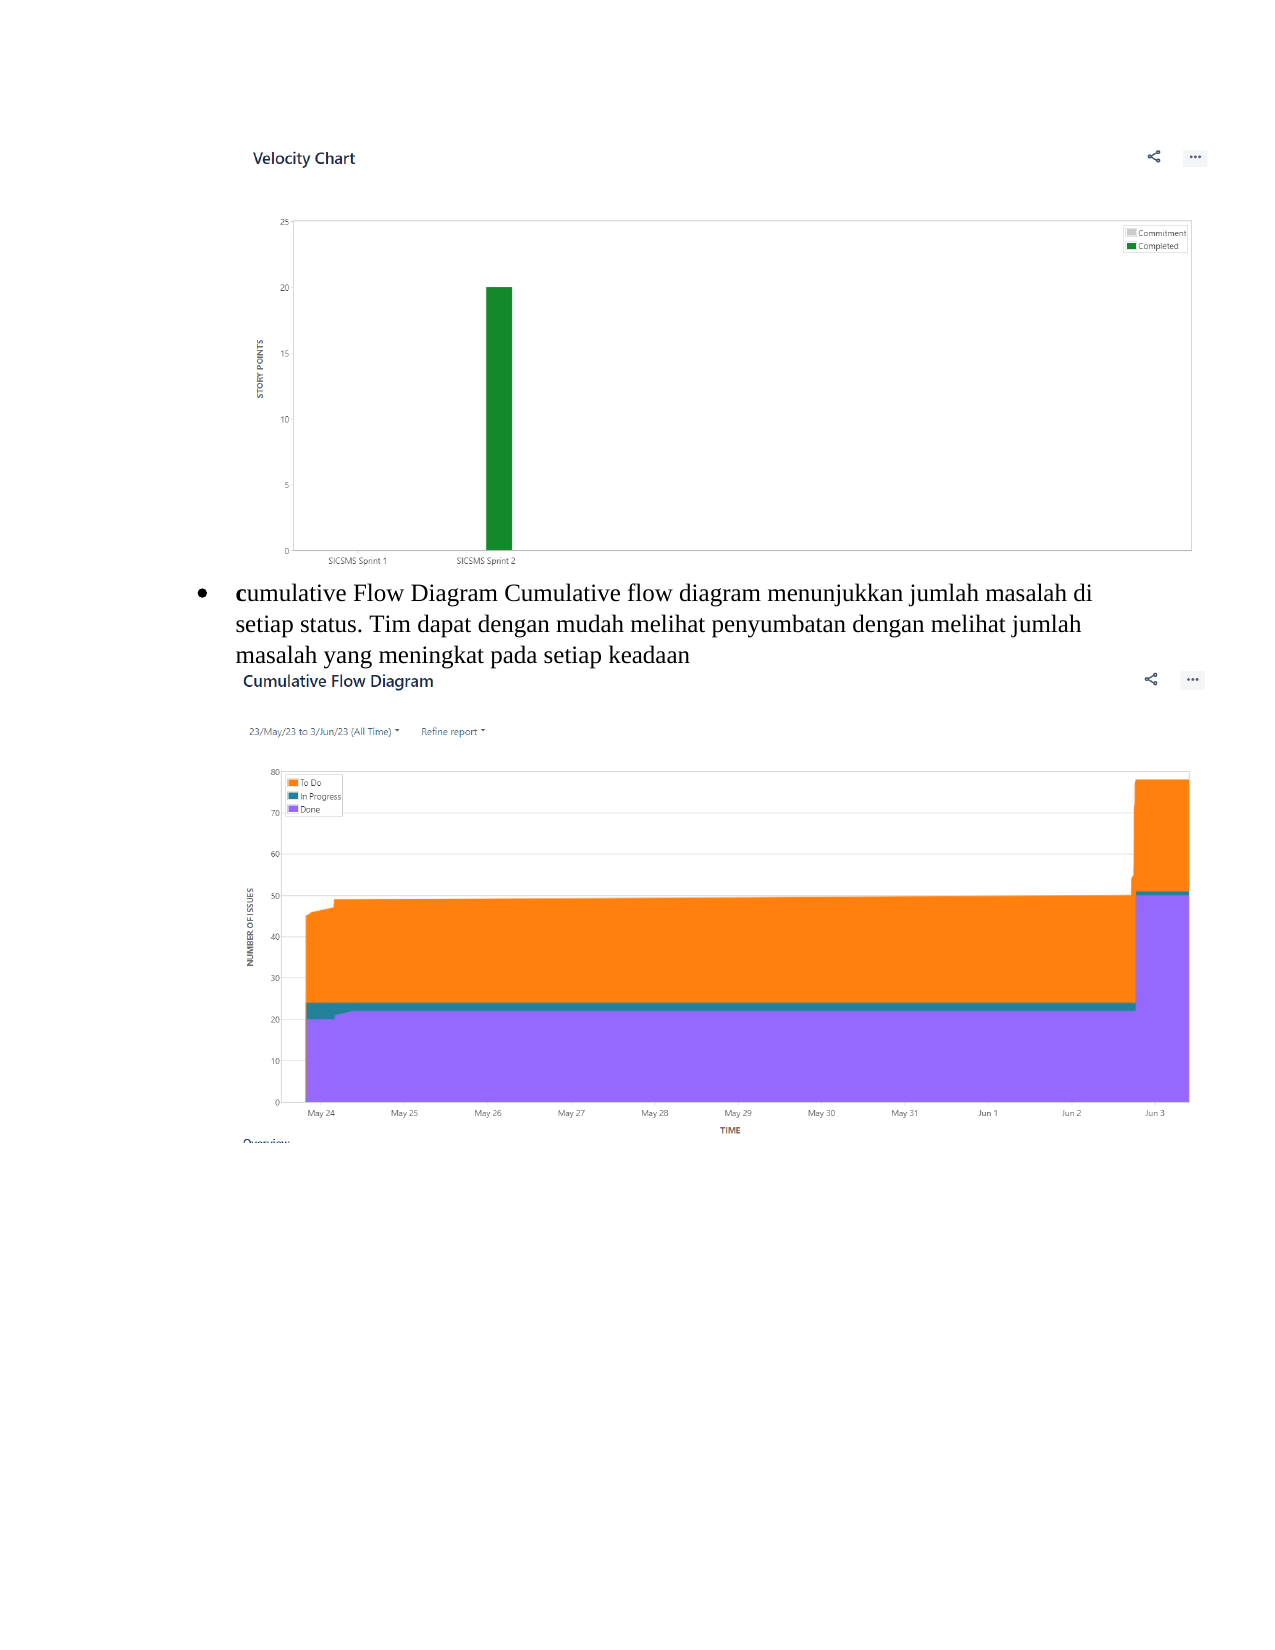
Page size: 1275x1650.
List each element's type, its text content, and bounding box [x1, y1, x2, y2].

picture [235, 671, 1211, 1143]
picture [235, 150, 1211, 577]
list cumulative Flow Diagram Cumulative flow diagram menunjukkan jumlah masalah di setiap status. Tim dapat dengan mudah melihat penyumbatan dengan melihat jumlah masalah yang meningkat pada setiap keadaan [198, 578, 1125, 669]
